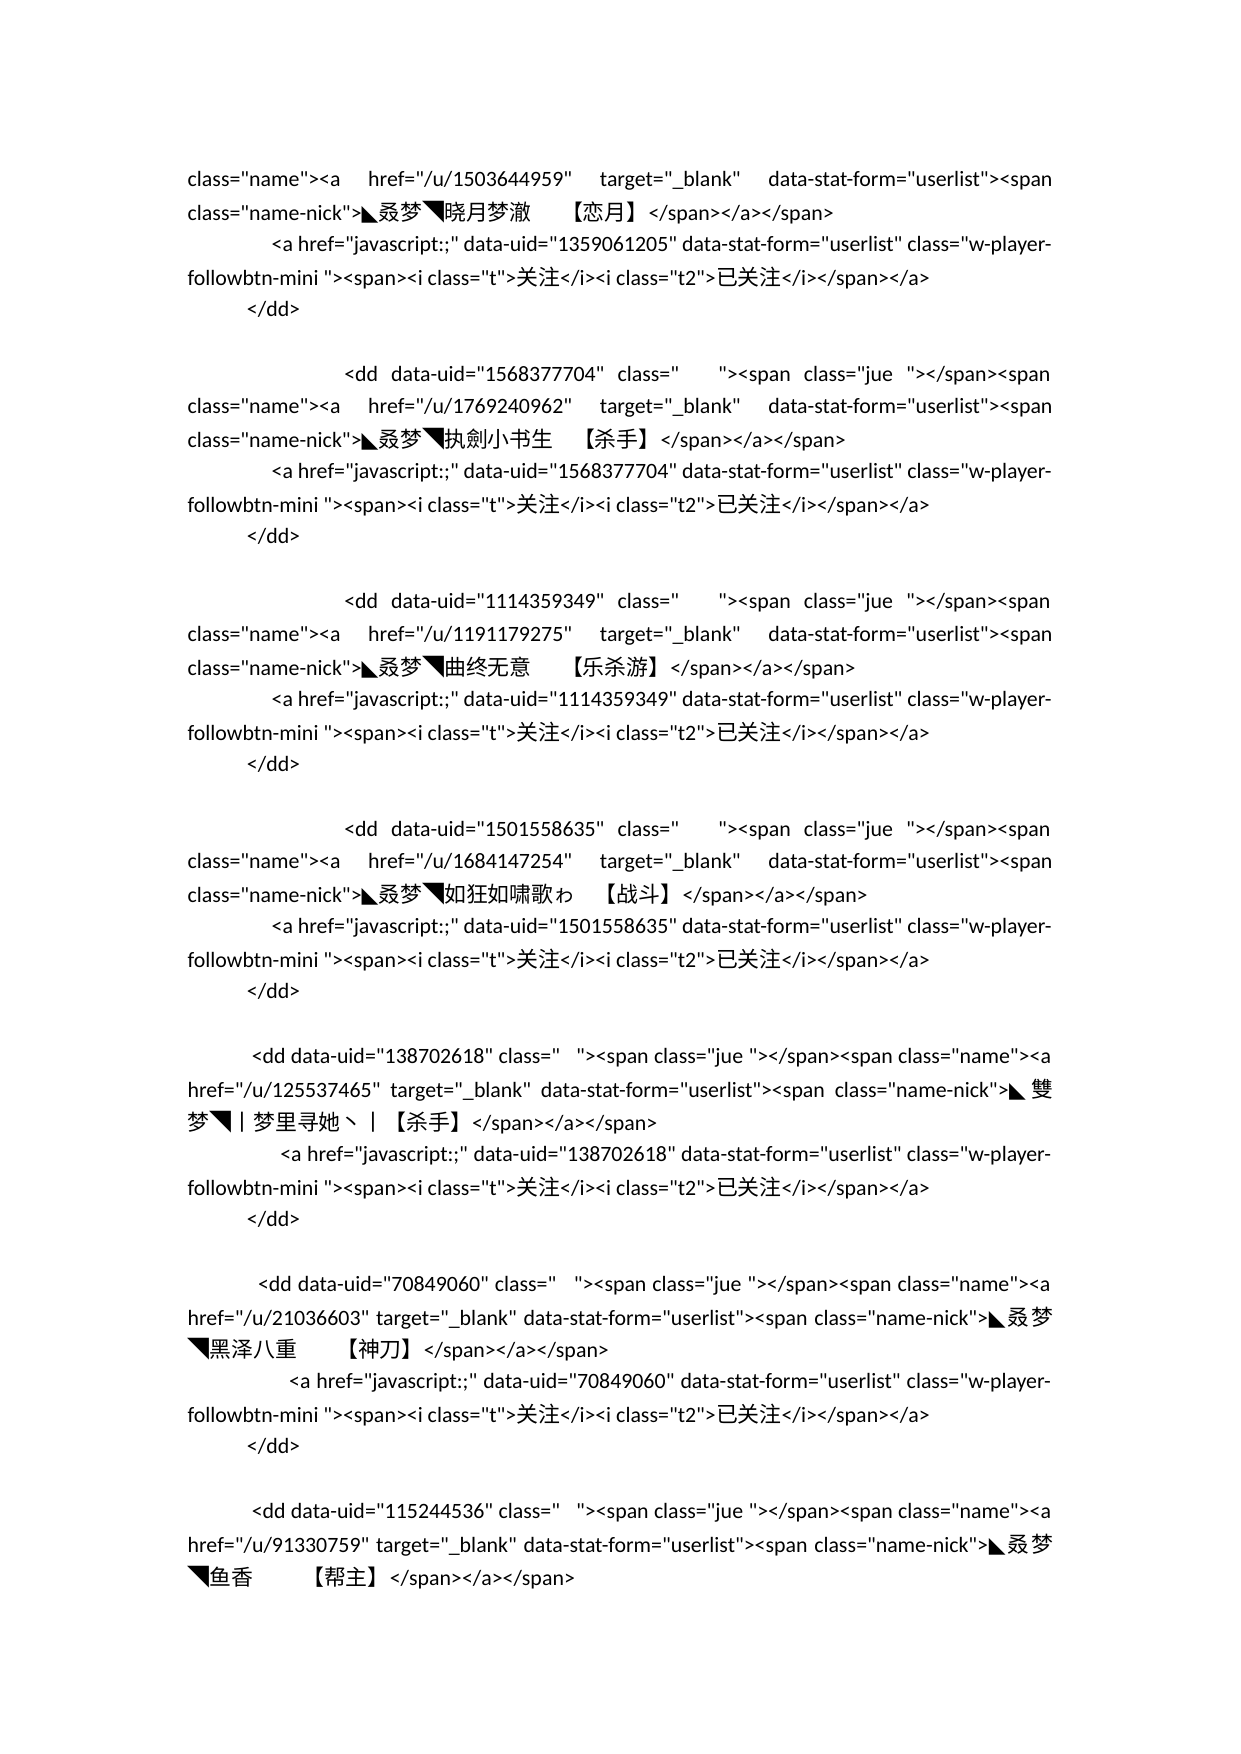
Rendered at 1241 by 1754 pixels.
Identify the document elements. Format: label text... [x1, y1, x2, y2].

text <a href="javascript:;" data-uid="70849060" data-stat-form="userlist" class="w-player-followbtn-mini "><span><i class="t">关注</i><i class="t2">已关注</i></span></a> [187, 1364, 1053, 1429]
text </dd> [187, 747, 1053, 779]
text <a href="javascript:;" data-uid="1568377704" data-stat-form="userlist" class="w-player-followbtn-mini "><span><i class="t">关注</i><i class="t2">已关注</i></span></a> [187, 454, 1053, 519]
text </dd> [187, 974, 1053, 1007]
text <a href="javascript:;" data-uid="138702618" data-stat-form="userlist" class="w-player-followbtn-mini "><span><i class="t">关注</i><i class="t2">已关注</i></span></a> [187, 1137, 1053, 1202]
text <dd data-uid="138702618" class=" "><span class="jue "></span><span class="name"><a href="/u/125537465" target="_blank" data-stat-form="userlist"><span class="name-nick">◣雙梦◥丨梦里寻她丶丨【杀手】</span></a></span> [187, 1039, 1053, 1137]
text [187, 162, 1053, 227]
text <a href="javascript:;" data-uid="1359061205" data-stat-form="userlist" class="w-player-followbtn-mini "><span><i class="t">关注</i><i class="t2">已关注</i></span></a> [187, 227, 1053, 292]
text </dd> [187, 1202, 1053, 1234]
text <dd data-uid="1501558635" class=" "><span class="jue "></span><span class="name"><a href="/u/1684147254" target="_blank" data-stat-form="userlist"><span class="name-nick">◣叒梦◥如狂如啸歌ゎ 【战斗】</span></a></span> [187, 812, 1053, 909]
text <dd data-uid="1114359349" class=" "><span class="jue "></span><span class="name"><a href="/u/1191179275" target="_blank" data-stat-form="userlist"><span class="name-nick">◣叒梦◥曲终无意 【乐杀游】</span></a></span> [187, 584, 1053, 682]
text </dd> [187, 1429, 1053, 1462]
text </dd> [187, 292, 1053, 324]
text <dd data-uid="1568377704" class=" "><span class="jue "></span><span class="name"><a href="/u/1769240962" target="_blank" data-stat-form="userlist"><span class="name-nick">◣叒梦◥执劍小书生 【杀手】</span></a></span> [187, 357, 1053, 454]
text <a href="javascript:;" data-uid="1114359349" data-stat-form="userlist" class="w-player-followbtn-mini "><span><i class="t">关注</i><i class="t2">已关注</i></span></a> [187, 682, 1053, 747]
text <dd data-uid="70849060" class=" "><span class="jue "></span><span class="name"><a href="/u/21036603" target="_blank" data-stat-form="userlist"><span class="name-nick">◣叒梦◥黑泽八重 【神刀】</span></a></span> [187, 1267, 1053, 1364]
text </dd> [187, 519, 1053, 552]
text <dd data-uid="115244536" class=" "><span class="jue "></span><span class="name"><a href="/u/91330759" target="_blank" data-stat-form="userlist"><span class="name-nick">◣叒梦◥鱼香 【帮主】</span></a></span> [187, 1494, 1053, 1592]
text <a href="javascript:;" data-uid="1501558635" data-stat-form="userlist" class="w-player-followbtn-mini "><span><i class="t">关注</i><i class="t2">已关注</i></span></a> [187, 909, 1053, 974]
